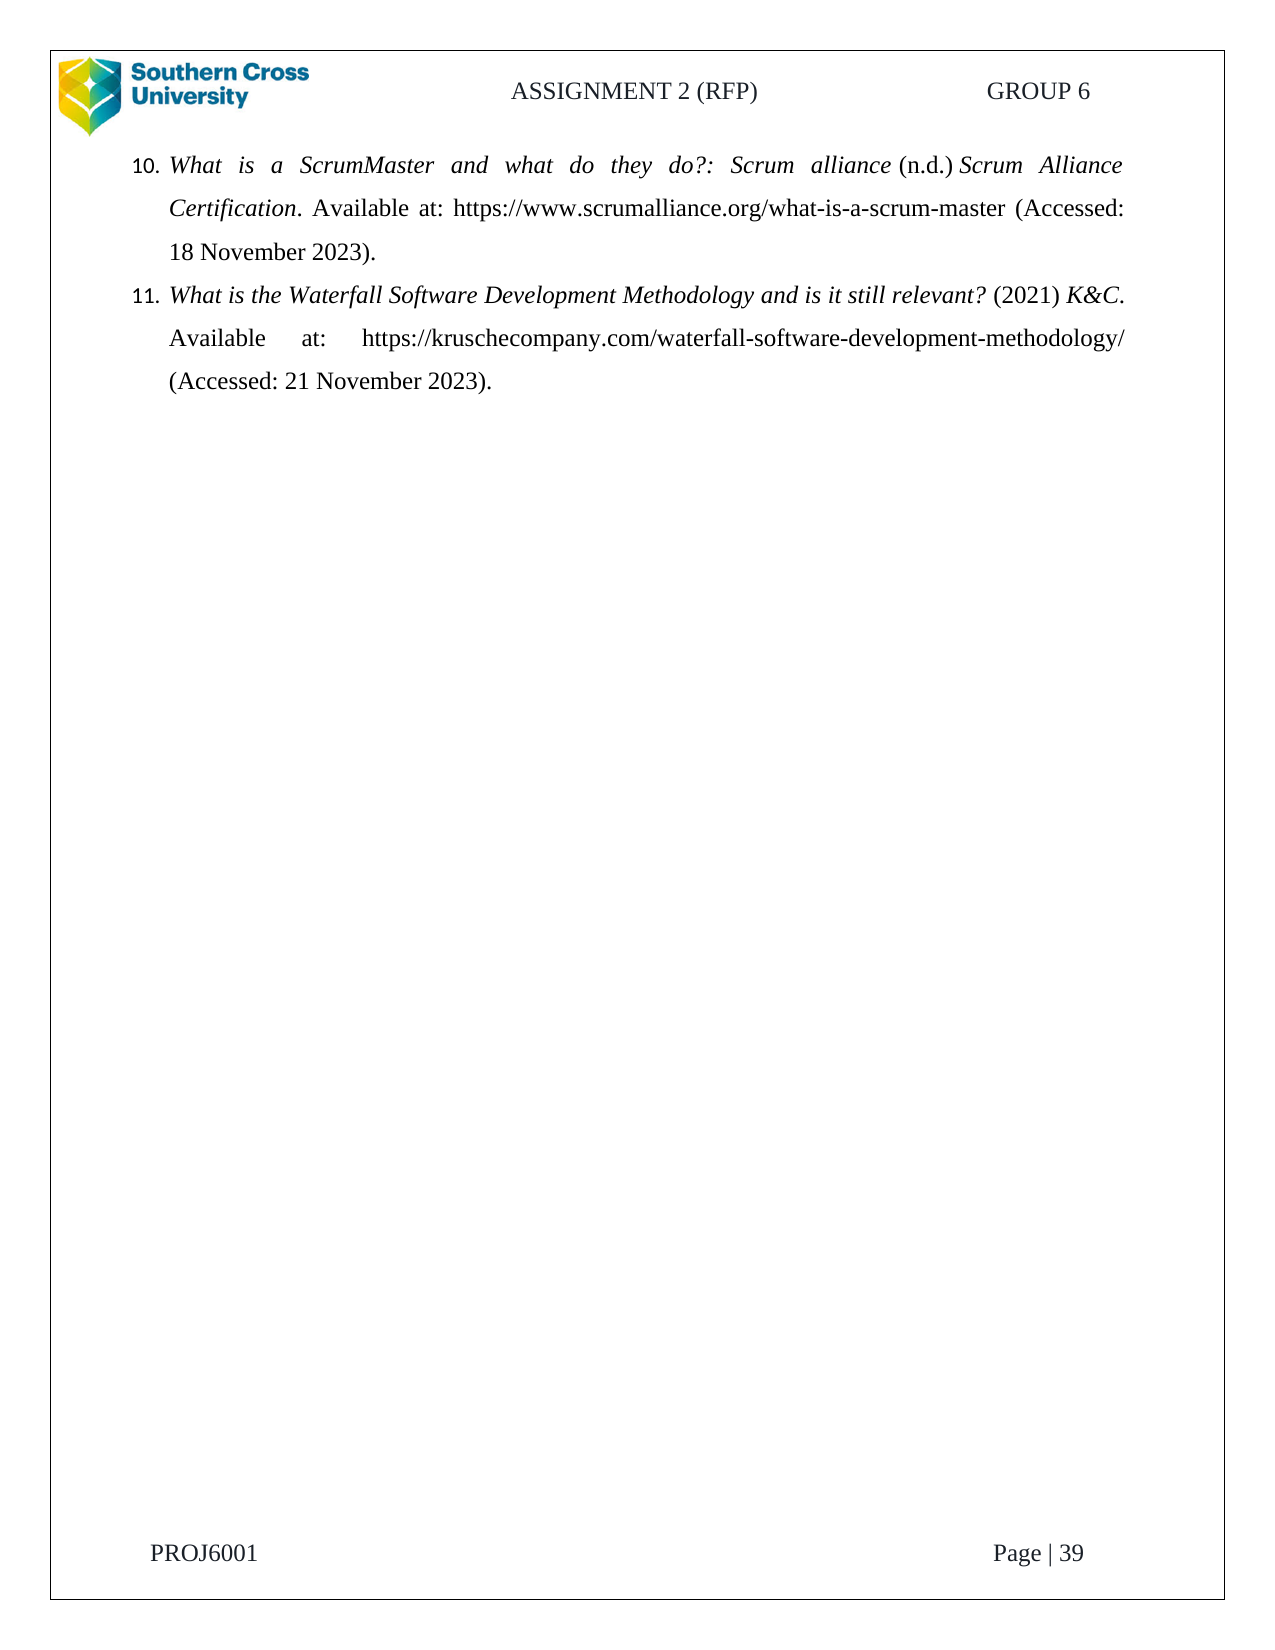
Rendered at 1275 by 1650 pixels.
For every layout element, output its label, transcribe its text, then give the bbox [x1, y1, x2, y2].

picture [58, 56, 317, 139]
list What is a ScrumMaster and what do they do?: Scrum alliance (n.d.) Scrum Alliance Certification. Available at: https://www.scrumalliance.org/what-is-a-scrum-master (Accessed: 18 November 2023). [131, 150, 1125, 265]
list What is the Waterfall Software Development Methodology and is it still relevant? (2021) K&C. Available at: https://kruschecompany.com/waterfall-software-development-methodology/ (Accessed: 21 November 2023). [131, 280, 1125, 395]
